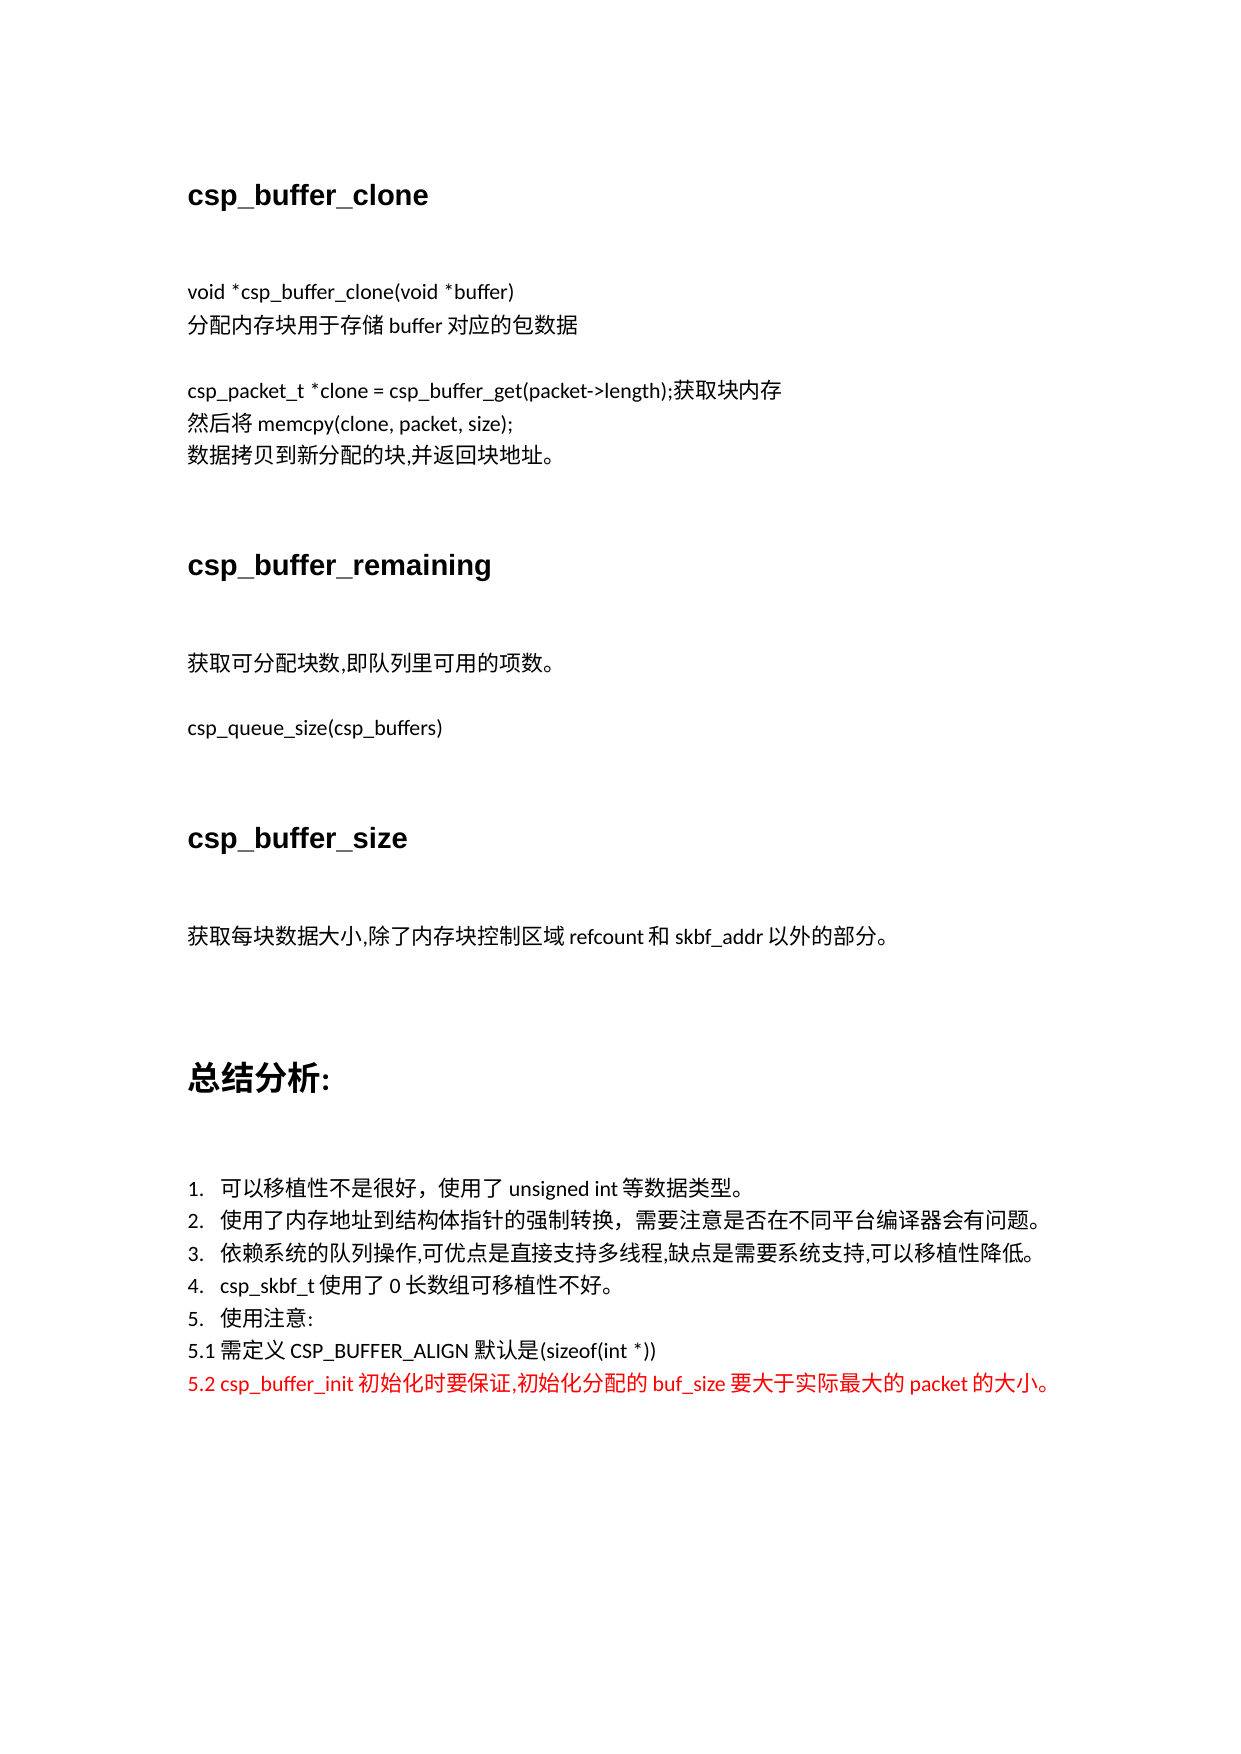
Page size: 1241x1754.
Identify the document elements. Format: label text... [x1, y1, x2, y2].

list 可以移植性不是很好，使用了unsigned int等数据类型。 [187, 1170, 1053, 1203]
subtitle csp_buffer_remaining [187, 532, 1053, 597]
text csp_packet_t *clone = csp_buffer_get(packet->length);获取块内存 [187, 373, 1053, 406]
list 需定义CSP_BUFFER_ALIGN 默认是(sizeof(int *)) [187, 1333, 1053, 1365]
text void *csp_buffer_clone(void *buffer) [187, 276, 1053, 308]
subtitle csp_buffer_clone [187, 162, 1053, 227]
list 使用注意: [187, 1300, 1053, 1333]
text 然后将memcpy(clone, packet, size); [187, 406, 1053, 438]
list csp_buffer_init初始化时要保证,初始化分配的buf_size要大于实际最大的packet的大小。 [187, 1365, 1053, 1398]
list csp_skbf_t使用了0长数组可移植性不好。 [187, 1268, 1053, 1300]
text 分配内存块用于存储buffer对应的包数据 [187, 308, 1053, 341]
text 获取每块数据大小,除了内存块控制区域refcount和skbf_addr以外的部分。 [187, 919, 1053, 951]
subtitle csp_buffer_size [187, 805, 1053, 870]
list 依赖系统的队列操作,可优点是直接支持多线程,缺点是需要系统支持,可以移植性降低。 [187, 1235, 1053, 1268]
list 使用了内存地址到结构体指针的强制转换，需要注意是否在不同平台编译器会有问题。 [187, 1203, 1053, 1235]
text 获取可分配块数,即队列里可用的项数。 [187, 646, 1053, 678]
text csp_queue_size(csp_buffers) [187, 711, 1053, 743]
text 数据拷贝到新分配的块,并返回块地址。 [187, 438, 1053, 471]
subtitle 总结分析: [187, 1043, 1053, 1108]
